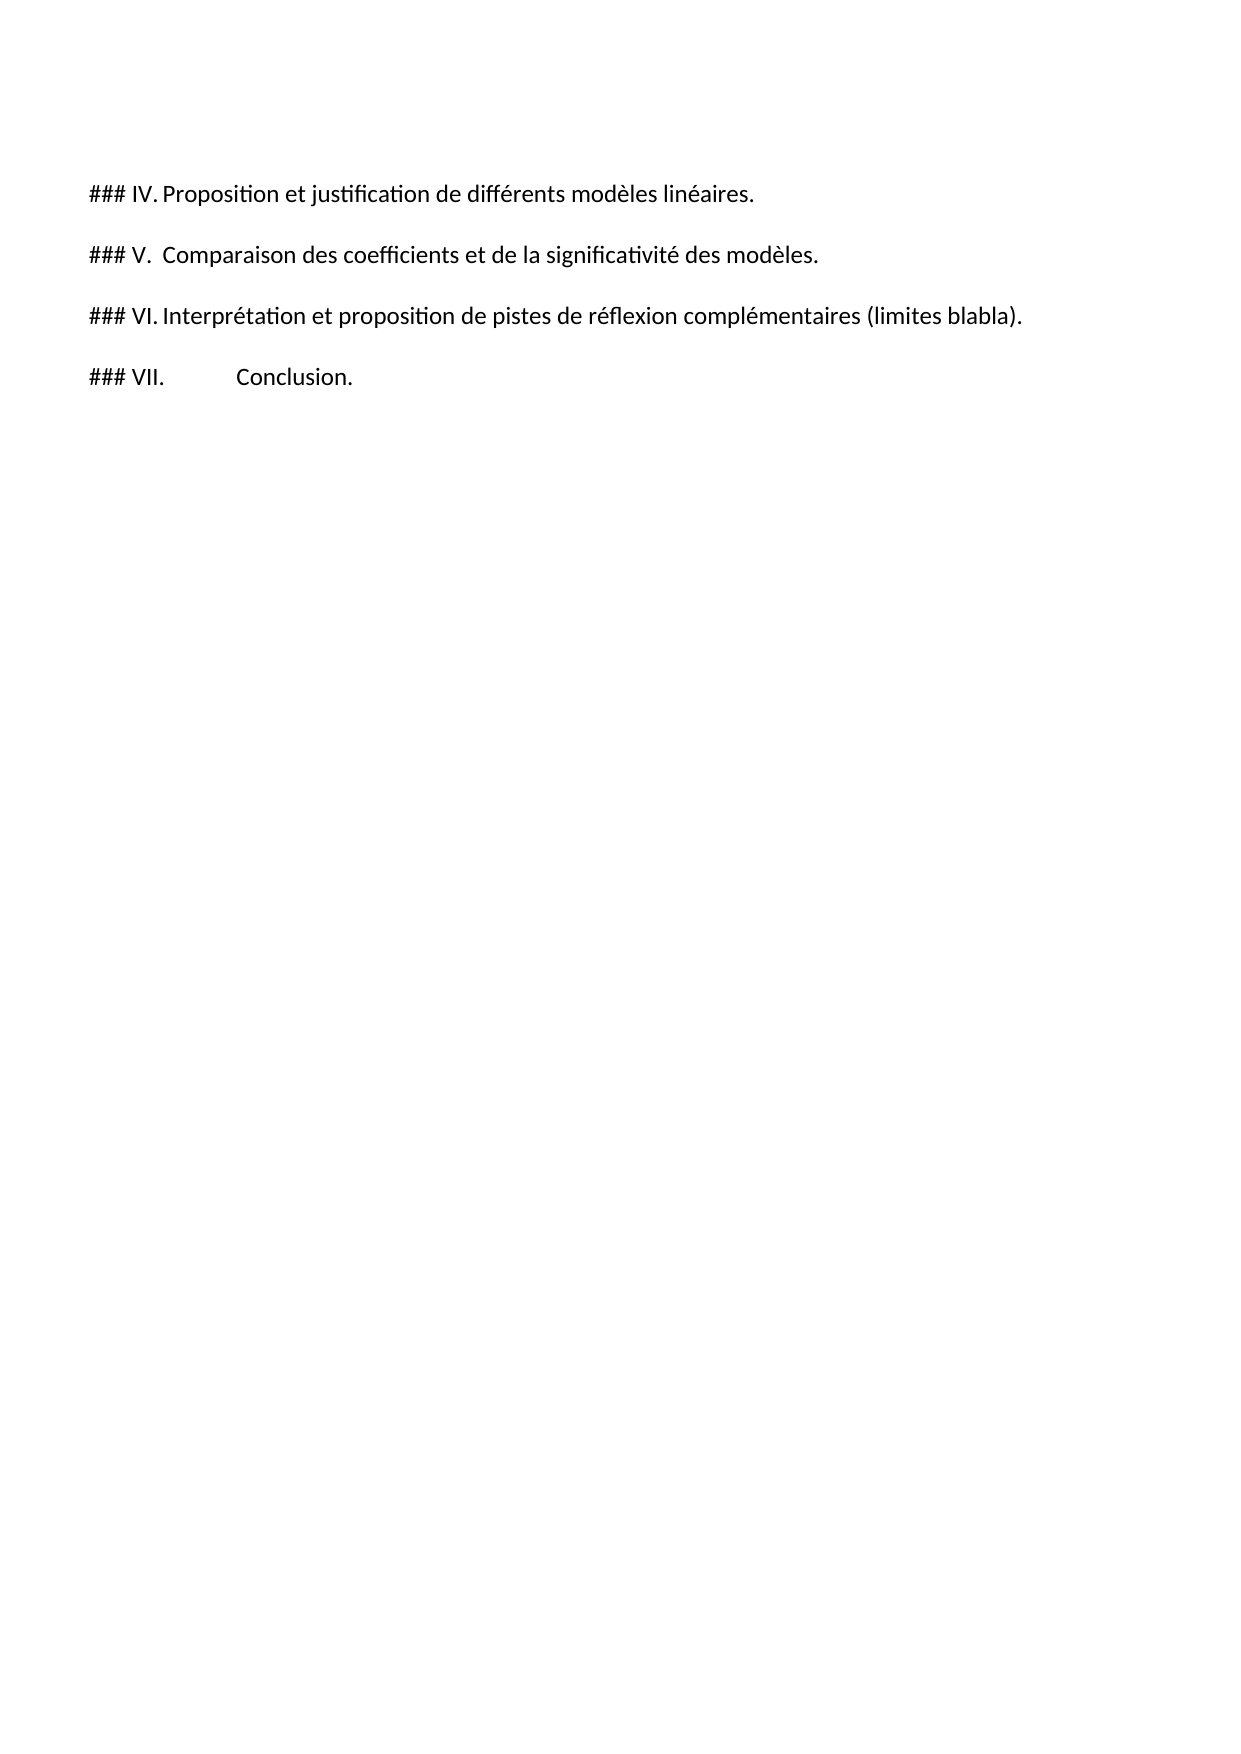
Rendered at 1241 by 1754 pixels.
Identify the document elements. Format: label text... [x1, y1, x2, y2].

text ### VII. Conclusion. [89, 362, 1152, 392]
text ### VI. Interprétation et proposition de pistes de réflexion complémentaires (limites blabla). [89, 301, 1152, 331]
text ### IV. Proposition et justification de différents modèles linéaires. [89, 178, 1152, 209]
text ### V. Comparaison des coefficients et de la significativité des modèles. [89, 239, 1152, 270]
